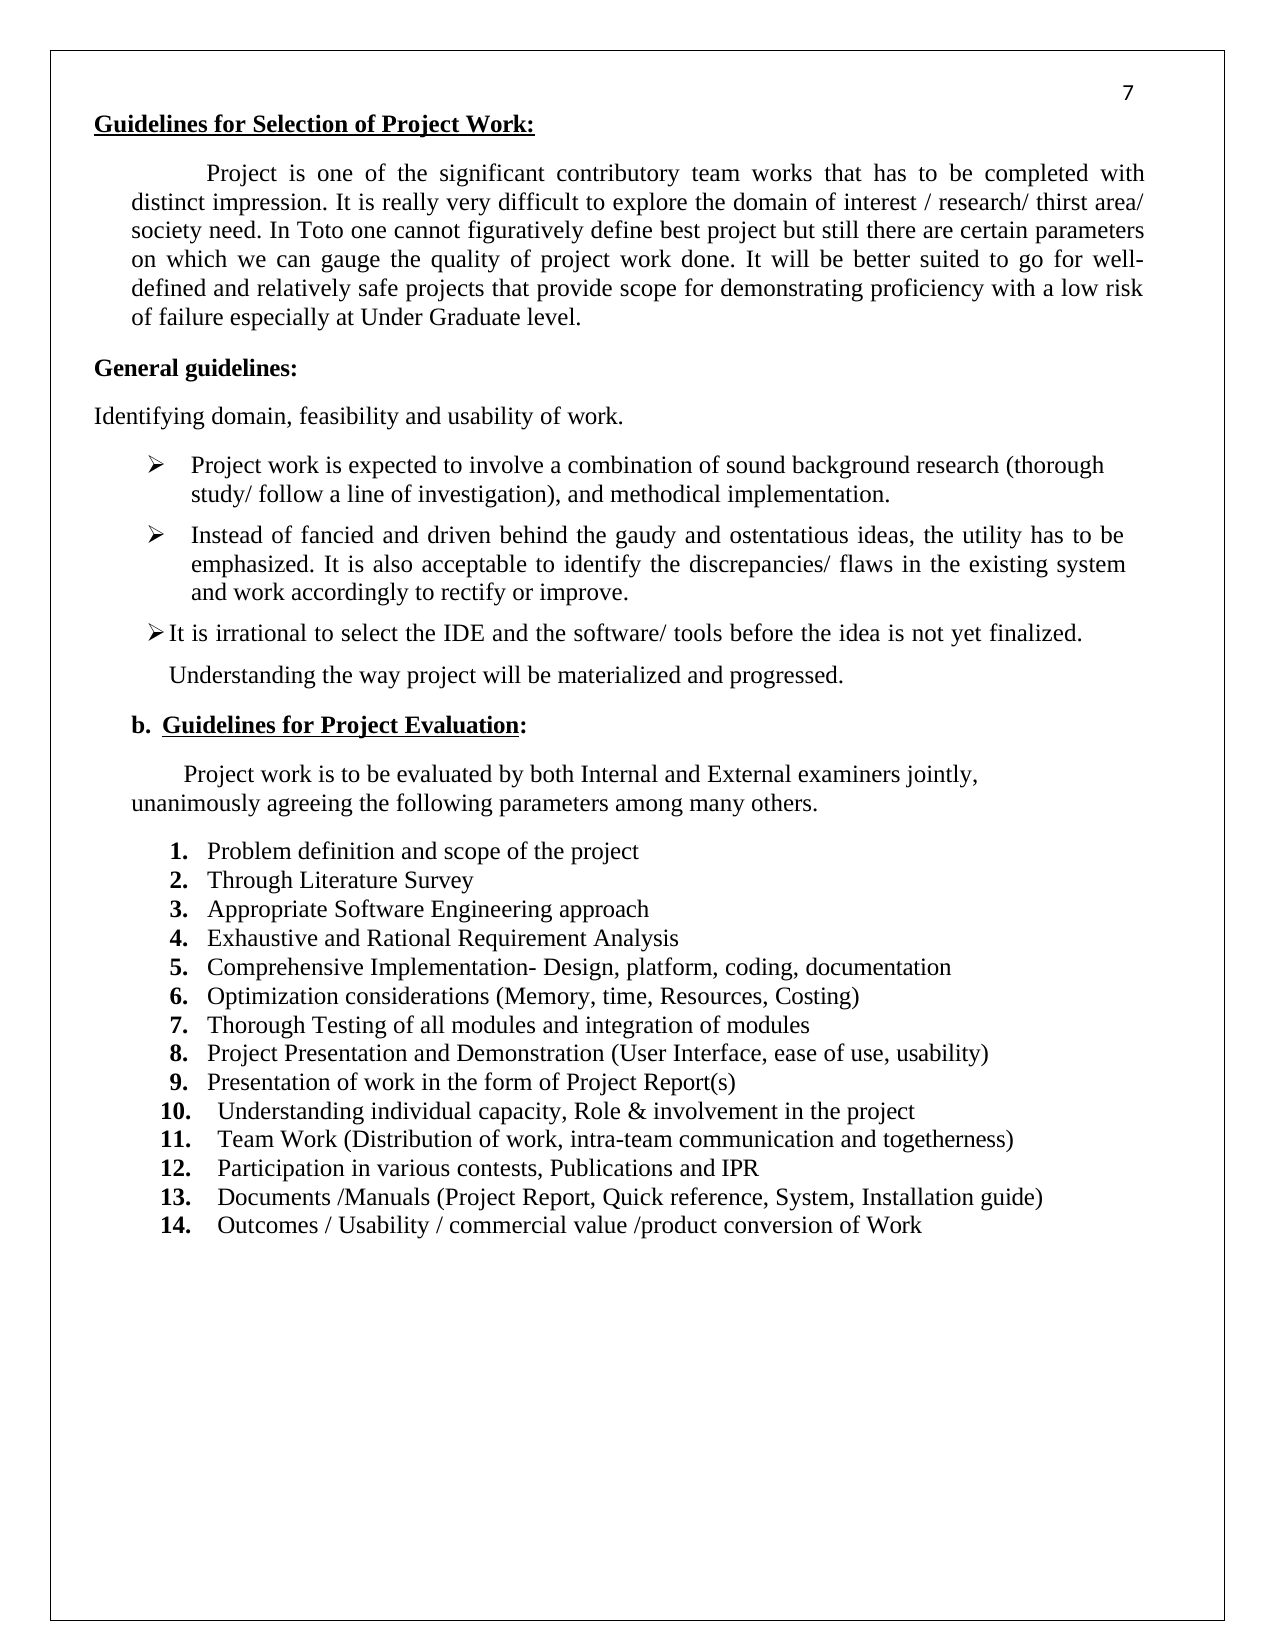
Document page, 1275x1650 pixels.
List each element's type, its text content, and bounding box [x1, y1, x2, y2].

list Documents /Manuals (Project Report, Quick reference, System, Installation guide) [160, 1182, 1200, 1211]
text General guidelines: [94, 353, 1200, 381]
list Problem definition and scope of the project [169, 837, 1200, 865]
list Outcomes / Usability / commercial value /product conversion of Work [160, 1211, 1200, 1239]
text Project work is to be evaluated by both Internal and External examiners jointly, unanimously agreeing the following parameters among many others. [131, 759, 1005, 817]
list Understanding individual capacity, Role & involvement in the project [160, 1096, 1200, 1124]
text Identifying domain, feasibility and usability of work. [94, 401, 1200, 430]
list Thorough Testing of all modules and integration of modules [169, 1010, 1200, 1038]
list It is irrational to select the IDE and the software/ tools before the idea is not yet finalized. Understanding the way project will be materialized and progressed. [146, 618, 1084, 689]
list Presentation of work in the form of Project Report(s) [169, 1067, 1200, 1096]
list Guidelines for Project Evaluation: [131, 711, 1200, 739]
list Instead of fancied and driven behind the gaudy and ostentatious ideas, the utility has to be emphasized. It is also acceptable to identify the discrepancies/ flaws in the existing system and work accordingly to rectify or improve. [146, 520, 1126, 606]
list Comprehensive Implementation- Design, platform, coding, documentation [169, 952, 1200, 981]
list Project work is expected to involve a combination of sound background research (thorough study/ follow a line of investigation), and methodical implementation. [146, 451, 1104, 508]
list Participation in various contests, Publications and IPR [160, 1153, 1200, 1182]
list Optimization considerations (Memory, time, Resources, Costing) [169, 981, 1200, 1009]
text Guidelines for Selection of Project Work: [94, 109, 1200, 138]
list Project Presentation and Demonstration (User Interface, ease of use, usability) [169, 1038, 1200, 1067]
list Team Work (Distribution of work, intra-team communication and togetherness) [160, 1124, 1200, 1153]
list Exhaustive and Rational Requirement Analysis [169, 923, 1200, 952]
list Through Literature Survey [169, 865, 1200, 894]
text Project is one of the significant contributory team works that has to be completed with distinct impression. It is really very difficult to explore the domain of interest / research/ thirst area/ society need. In Toto one cannot figuratively define best project but still there are certain parameters on which we can gauge the quality of project work done. It will be better suited to go for well-defined and relatively safe projects that provide scope for demonstrating proficiency with a low risk of failure especially at Under Graduate level. [131, 158, 1145, 330]
list Appropriate Software Engineering approach [169, 895, 1200, 923]
